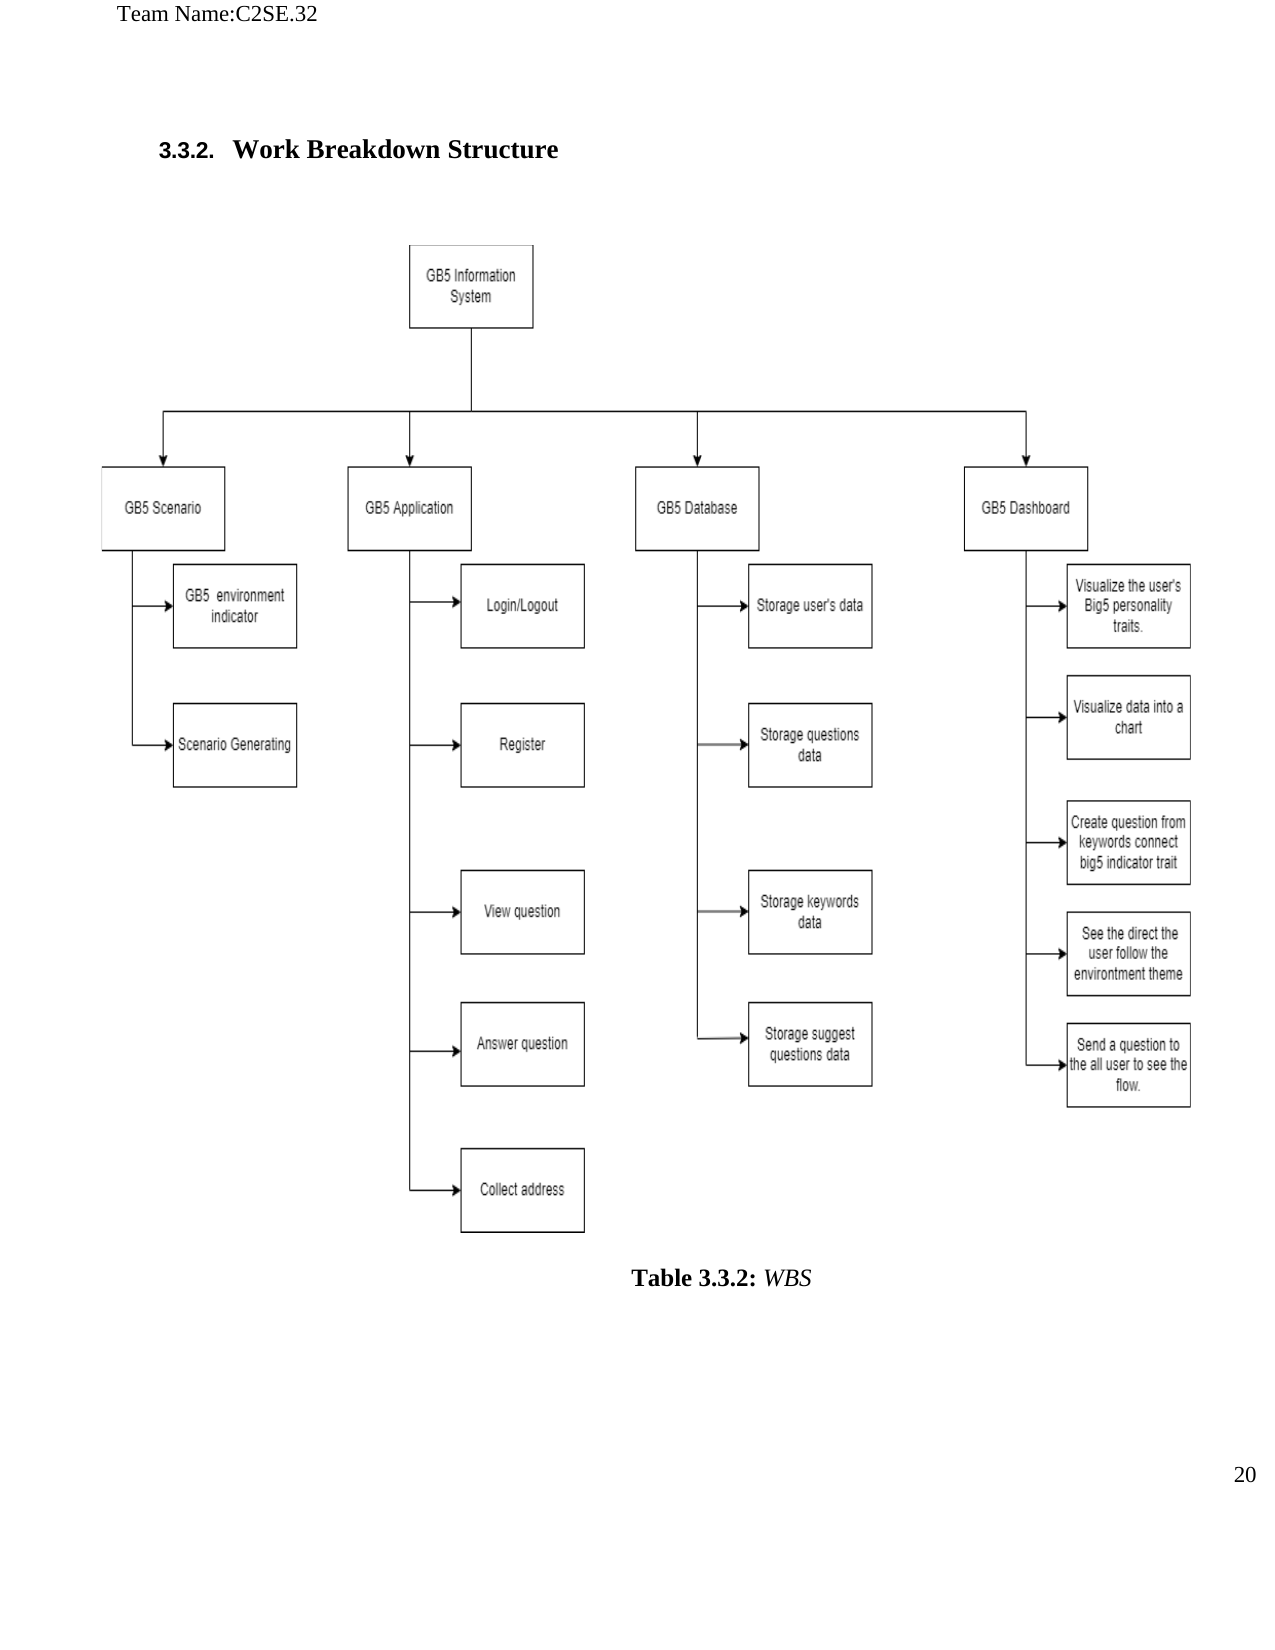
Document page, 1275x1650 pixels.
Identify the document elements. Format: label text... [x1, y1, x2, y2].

picture [101, 245, 1191, 1233]
subtitle Work Breakdown Structure [159, 133, 1256, 164]
text Table 3.3.2: WBS [463, 1263, 982, 1292]
